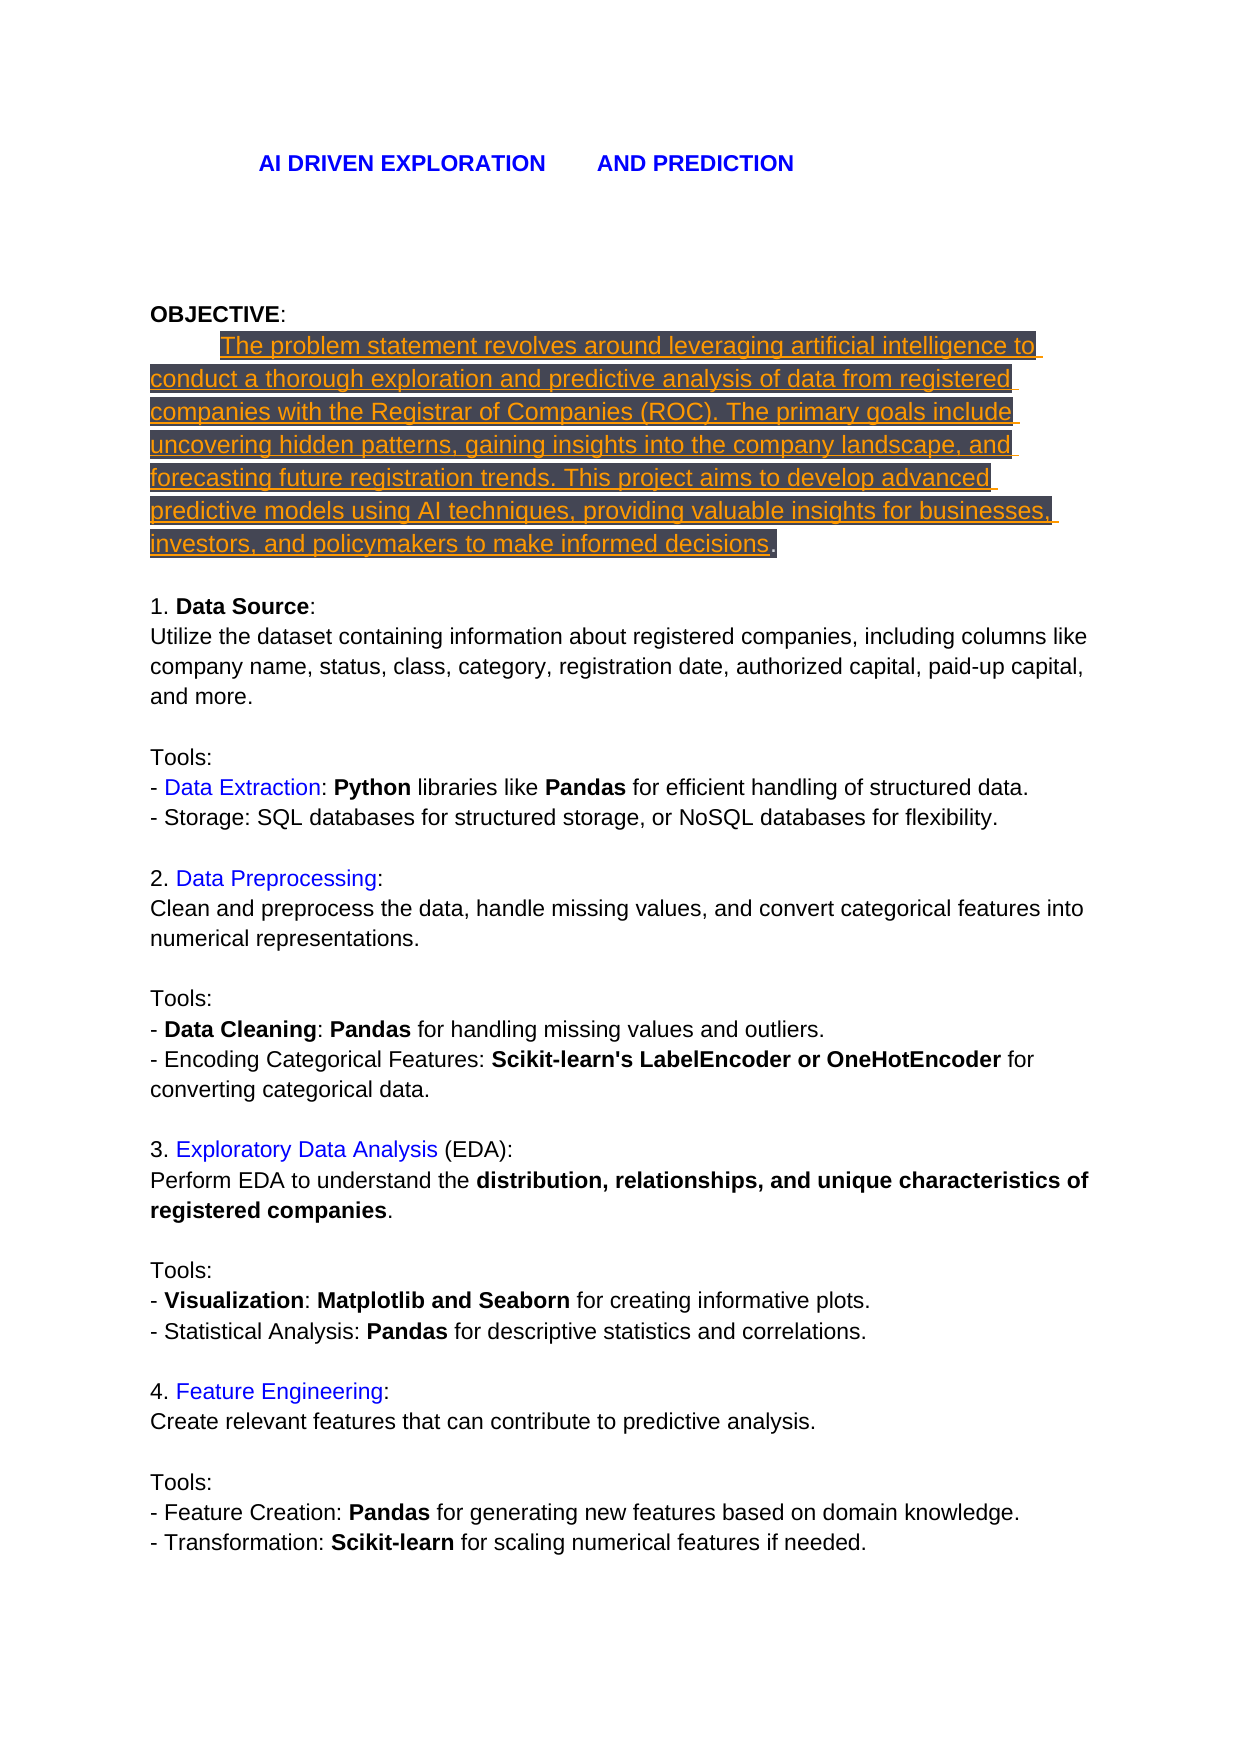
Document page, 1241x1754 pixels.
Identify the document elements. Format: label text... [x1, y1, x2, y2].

text - Statistical Analysis: Pandas for descriptive statistics and correlations. [150, 1318, 1090, 1344]
text 4. Feature Engineering: [150, 1378, 1090, 1404]
text - Data Cleaning: Pandas for handling missing values and outliers. [150, 1016, 1090, 1042]
text AI DRIVEN EXPLORATION AND PREDICTION [150, 150, 1090, 176]
text Create relevant features that can contribute to predictive analysis. [150, 1408, 1090, 1434]
text - Data Extraction: Python libraries like Pandas for efficient handling of structured data. [150, 774, 1090, 800]
text OBJECTIVE: [150, 301, 1090, 327]
text Tools: [150, 744, 1090, 770]
text 1. Data Source: [150, 593, 1090, 619]
text Tools: [150, 985, 1090, 1012]
text The problem statement revolves around leveraging artificial intelligence to conduct a thorough exploration and predictive analysis of data from registered companies with the Registrar of Companies (ROC). The primary goals include uncovering hidden patterns, gaining insights into the company landscape, and forecasting future registration trends. This project aims to develop advanced predictive models using AI techniques, providing valuable insights for businesses, investors, and policymakers to make informed decisions. [150, 331, 1090, 558]
text Tools: [150, 1469, 1090, 1495]
text Utilize the dataset containing information about registered companies, including columns like company name, status, class, category, registration date, authorized capital, paid-up capital, and more. [150, 623, 1090, 709]
text Clean and preprocess the data, handle missing values, and convert categorical features into numerical representations. [150, 895, 1090, 951]
text Tools: [150, 1257, 1090, 1283]
text - Visualization: Matplotlib and Seaborn for creating informative plots. [150, 1287, 1090, 1314]
text Perform EDA to understand the distribution, relationships, and unique characteristics of registered companies. [150, 1167, 1090, 1223]
text 2. Data Preprocessing: [150, 864, 1090, 891]
text - Encoding Categorical Features: Scikit-learn's LabelEncoder or OneHotEncoder for converting categorical data. [150, 1046, 1090, 1102]
text - Storage: SQL databases for structured storage, or NoSQL databases for flexibility. [150, 804, 1090, 830]
text 3. Exploratory Data Analysis (EDA): [150, 1136, 1090, 1163]
text - Feature Creation: Pandas for generating new features based on domain knowledge. [150, 1499, 1090, 1525]
text - Transformation: Scikit-learn for scaling numerical features if needed. [150, 1529, 1090, 1555]
